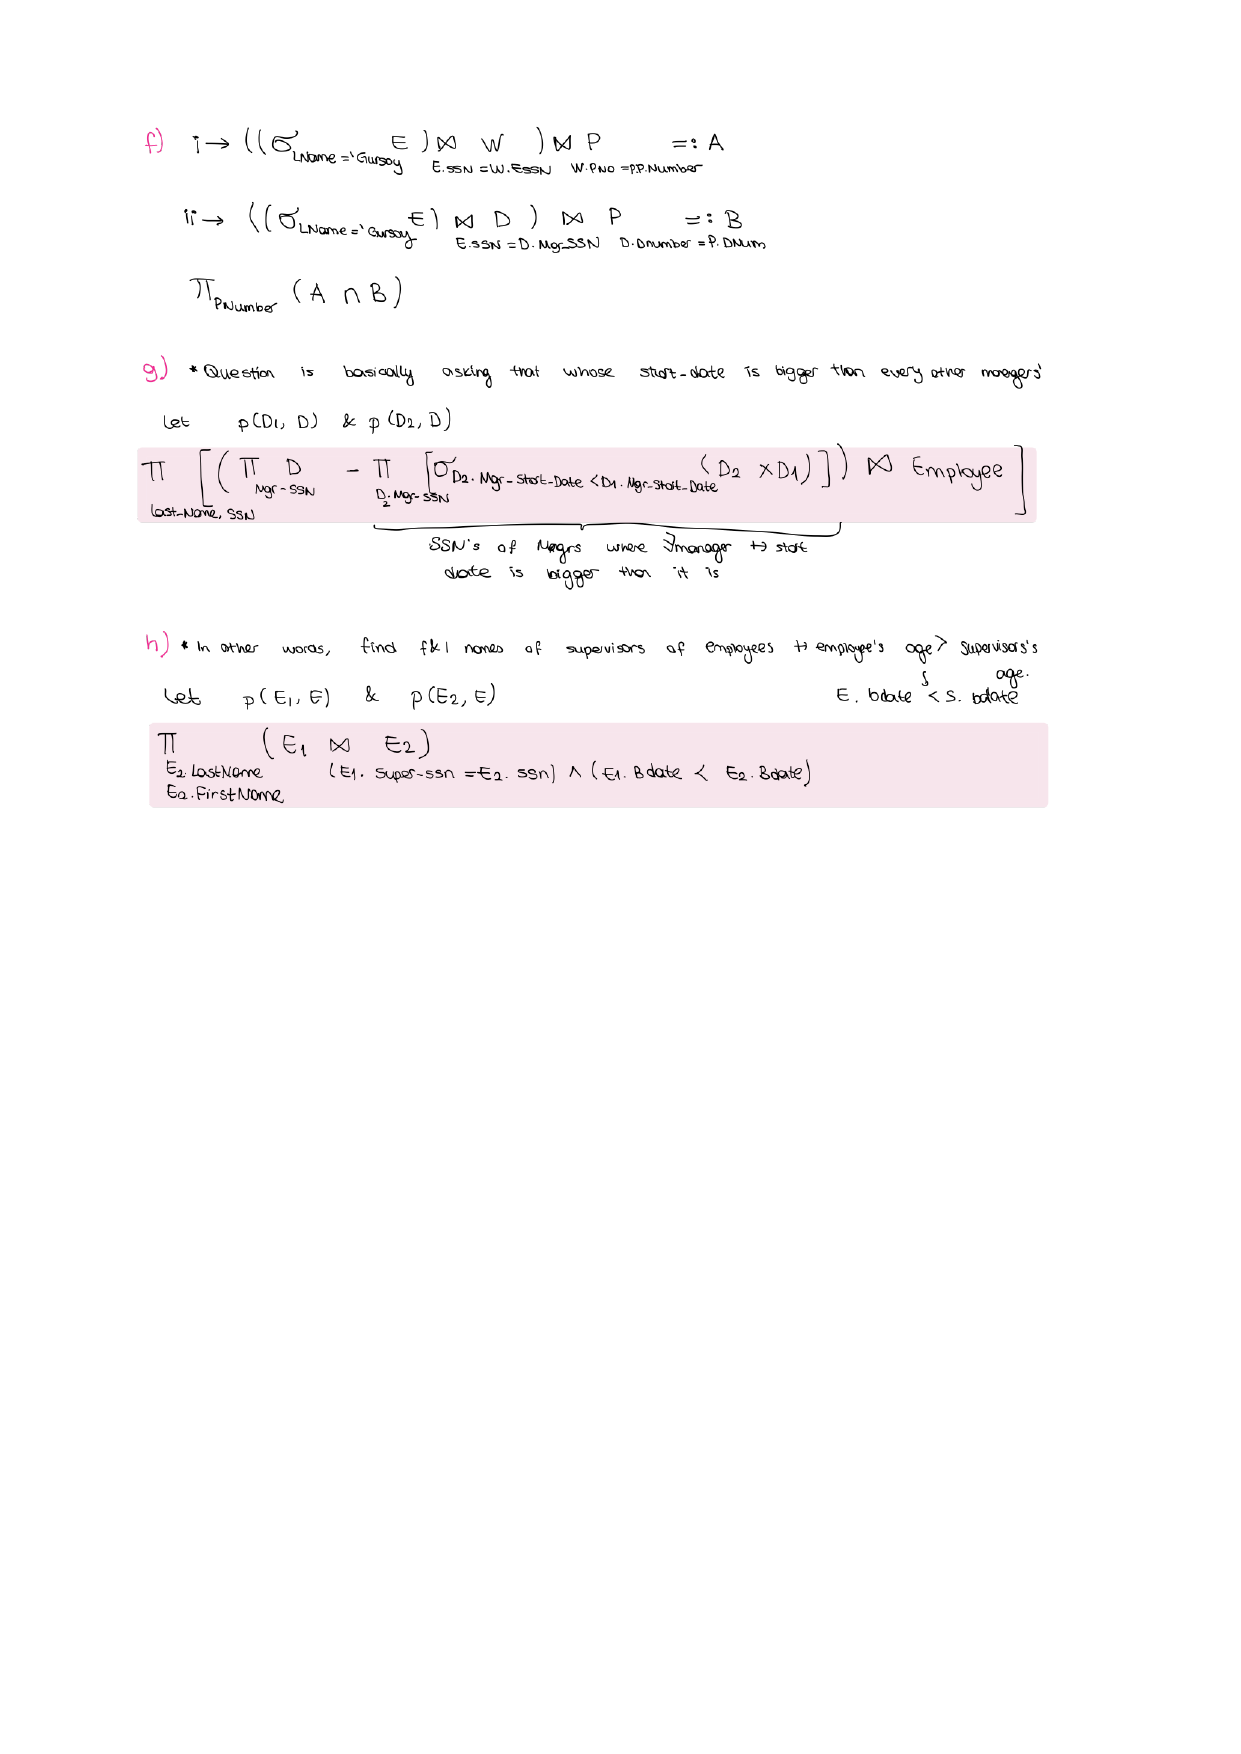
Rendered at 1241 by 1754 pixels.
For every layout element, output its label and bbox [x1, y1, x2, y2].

picture [117, 101, 1071, 1353]
